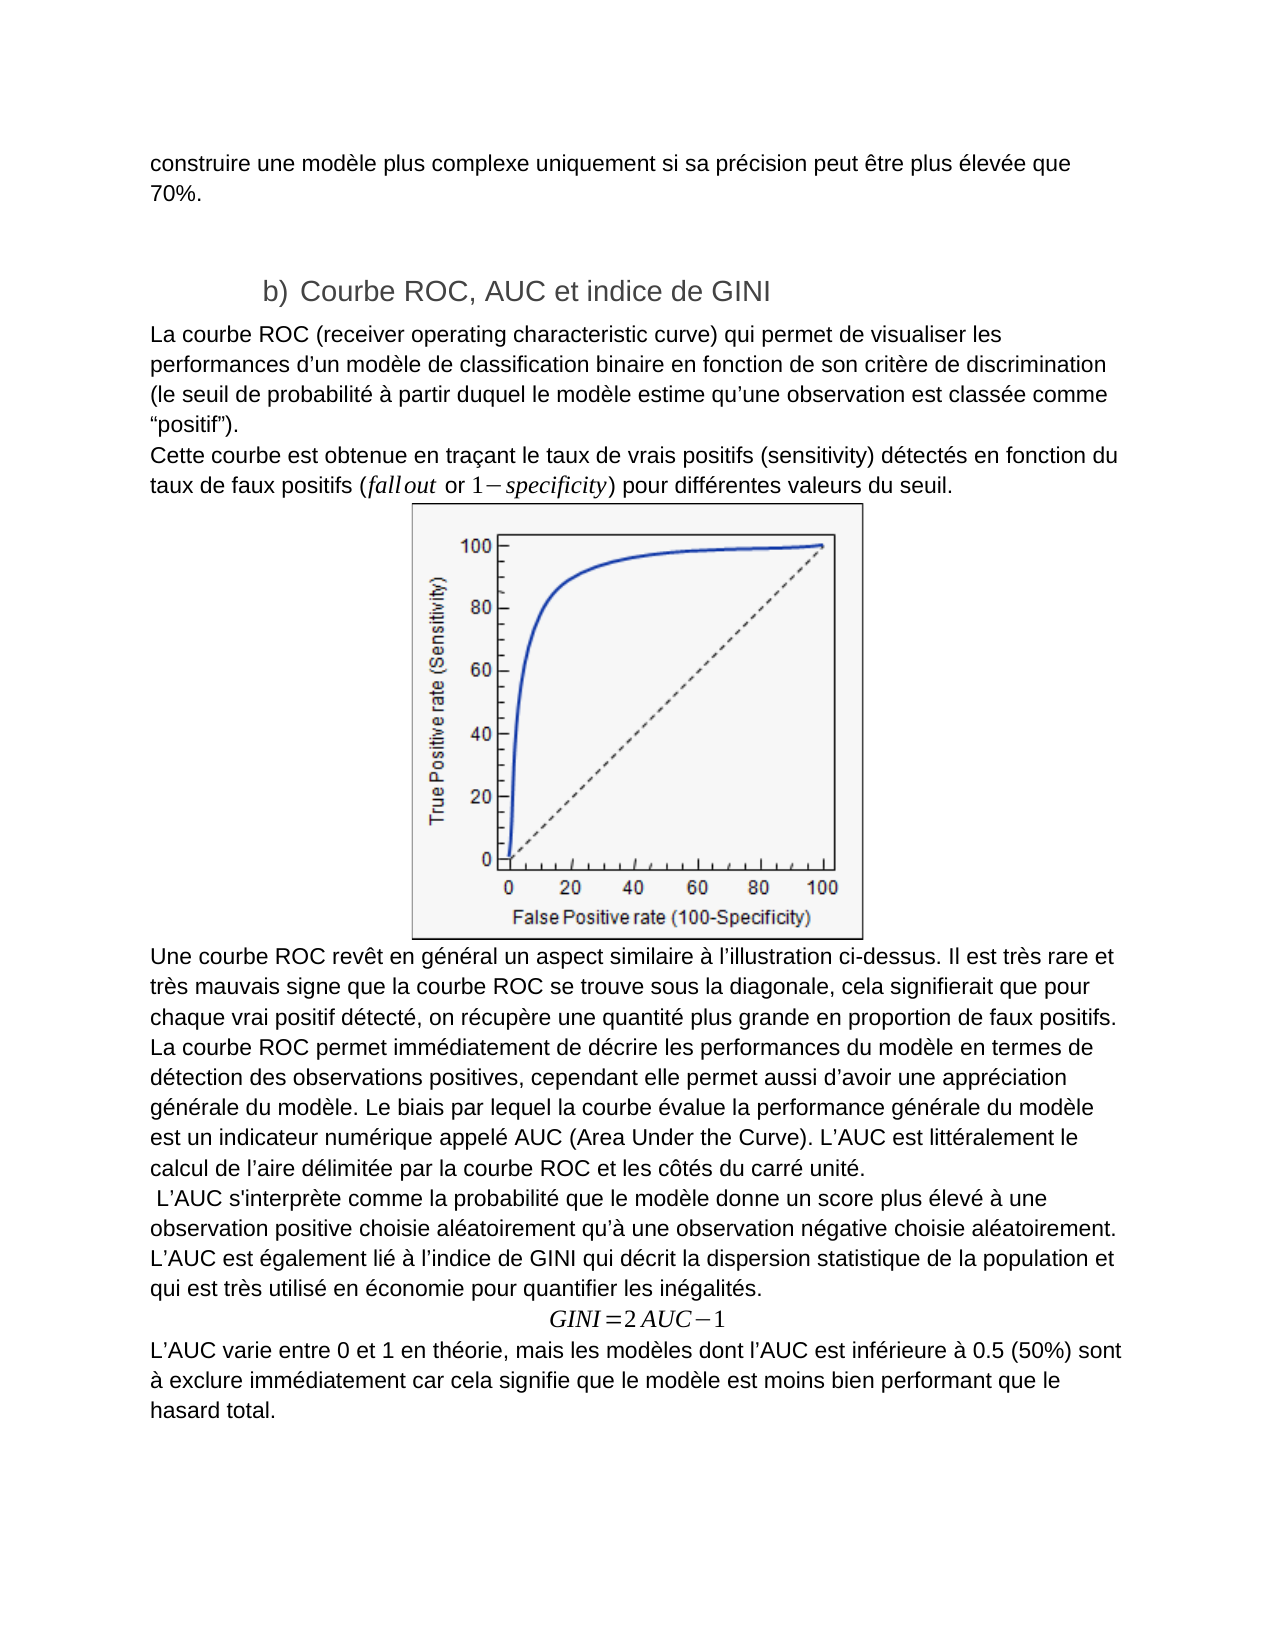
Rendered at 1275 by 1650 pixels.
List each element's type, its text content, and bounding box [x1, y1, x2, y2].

subtitle Courbe ROC, AUC et indice de GINI [262, 274, 1125, 307]
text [150, 150, 1125, 207]
text La courbe ROC (receiver operating characteristic curve) qui permet de visualiser les performances d’un modèle de classification binaire en fonction de son critère de discrimination (le seuil de probabilité à partir duquel le modèle estime qu’une observation est classée comme “positif”). [150, 321, 1125, 438]
text L’AUC s'interprète comme la probabilité que le modèle donne un score plus élevé à une observation positive choisie aléatoirement qu’à une observation négative choisie aléatoirement. L’AUC est également lié à l’indice de GINI qui décrit la dispersion statistique de la population et qui est très utilisé en économie pour quantifier les inégalités. [150, 1185, 1125, 1302]
text Une courbe ROC revêt en général un aspect similaire à l’illustration ci-dessus. Il est très rare et très mauvais signe que la courbe ROC se trouve sous la diagonale, cela signifierait que pour chaque vrai positif détecté, on récupère une quantité plus grande en proportion de faux positifs. La courbe ROC permet immédiatement de décrire les performances du modèle en termes de détection des observations positives, cependant elle permet aussi d’avoir une appréciation générale du modèle. Le biais par lequel la courbe évalue la performance générale du modèle est un indicateur numérique appelé AUC (Area Under the Curve). L’AUC est littéralement le calcul de l’aire délimitée par la courbe ROC et les côtés du carré unité. [150, 943, 1125, 1181]
text L’AUC varie entre 0 et 1 en théorie, mais les modèles dont l’AUC est inférieure à 0.5 (50%) sont à exclure immédiatement car cela signifie que le modèle est moins bien performant que le hasard total. [150, 1337, 1125, 1424]
text Cette courbe est obtenue en traçant le taux de vrais positifs (sensitivity) détectés en fonction du taux de faux positifs ( or ) pour différentes valeurs du seuil. [150, 442, 1125, 499]
picture [411, 503, 864, 940]
